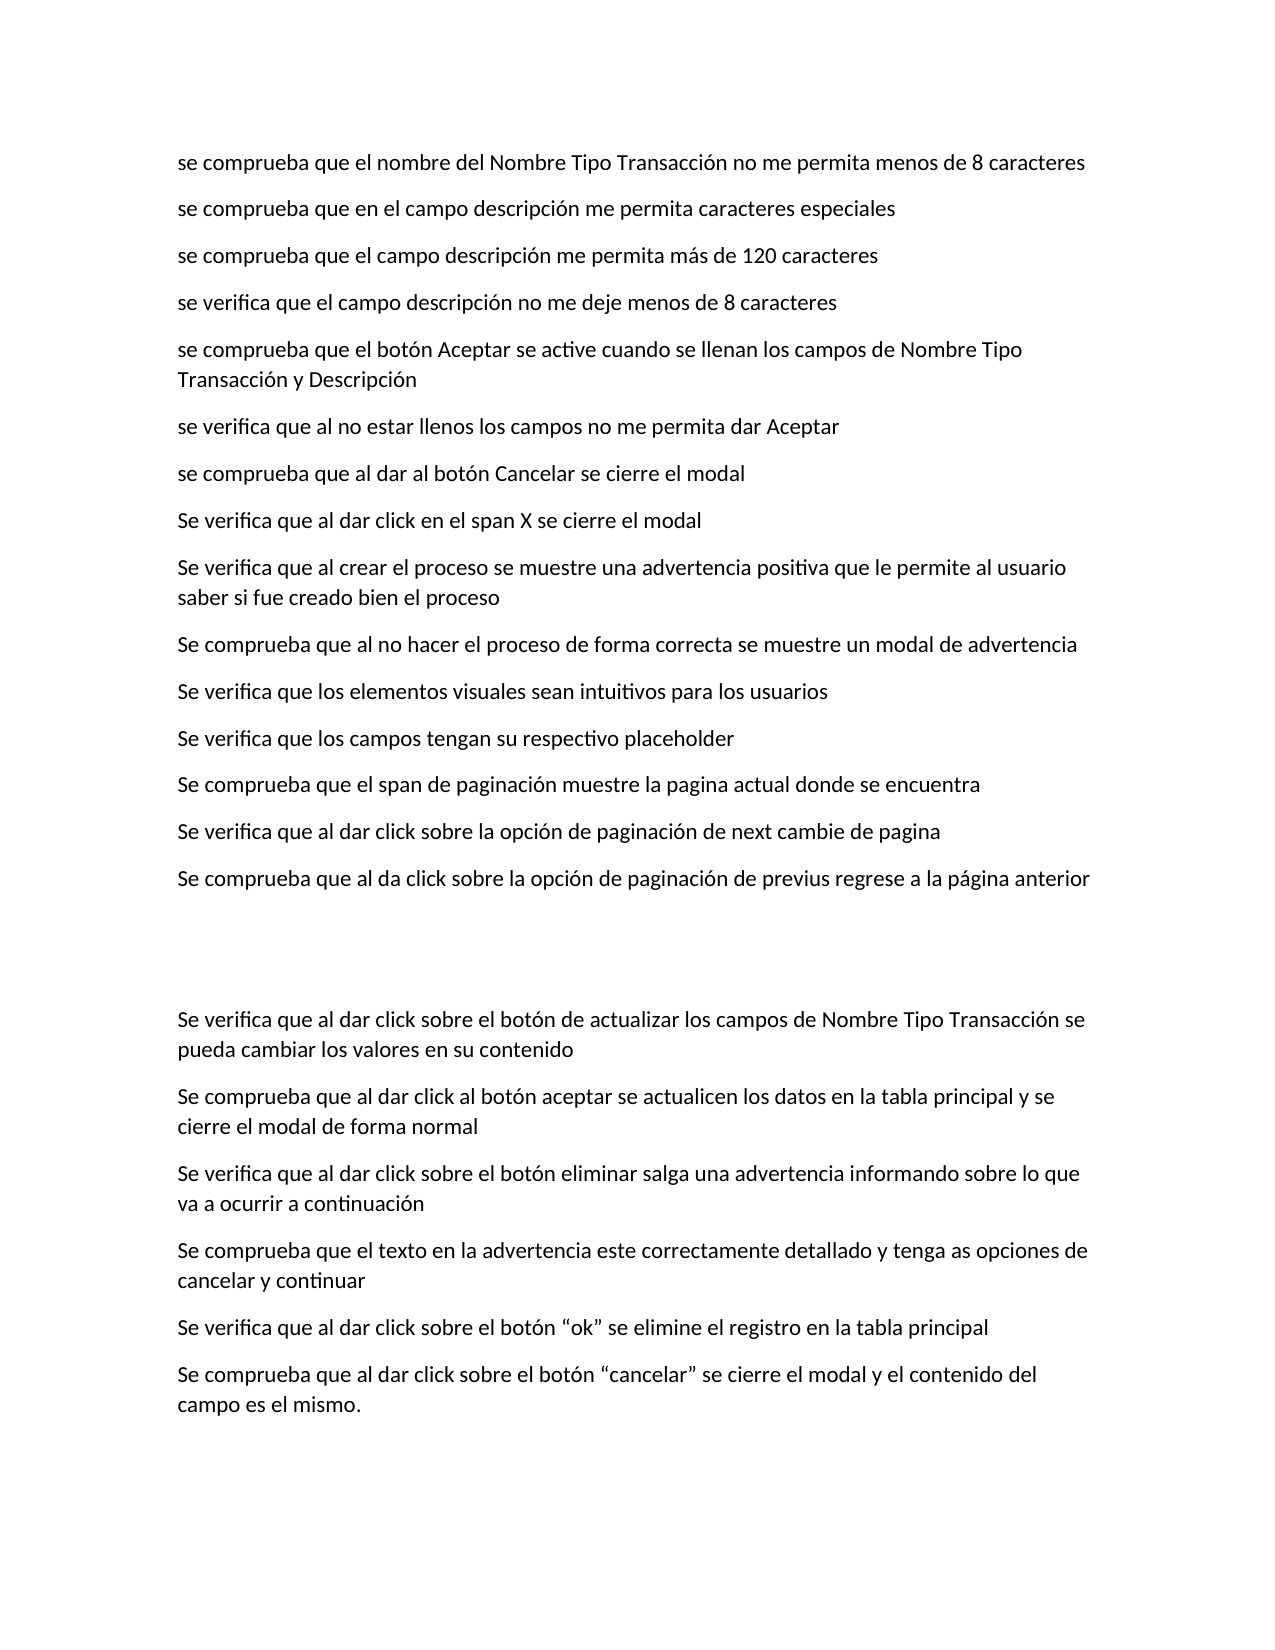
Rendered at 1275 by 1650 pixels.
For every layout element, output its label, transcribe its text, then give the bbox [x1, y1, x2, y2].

text se comprueba que en el campo descripción me permita caracteres especiales [177, 194, 1098, 222]
text se comprueba que el campo descripción me permita más de 120 caracteres [177, 241, 1098, 269]
text Se comprueba que al dar click sobre el botón “cancelar” se cierre el modal y el contenido del campo es el mismo. [177, 1360, 1098, 1418]
text Se comprueba que al no hacer el proceso de forma correcta se muestre un modal de advertencia [177, 630, 1098, 658]
text Se comprueba que al da click sobre la opción de paginación de previus regrese a la página anterior [177, 864, 1098, 892]
text se comprueba que el nombre del Nombre Tipo Transacción no me permita menos de 8 caracteres [177, 148, 1098, 176]
text Se comprueba que el texto en la advertencia este correctamente detallado y tenga as opciones de cancelar y continuar [177, 1236, 1098, 1294]
text Se verifica que al dar click en el span X se cierre el modal [177, 506, 1098, 534]
text Se verifica que los elementos visuales sean intuitivos para los usuarios [177, 677, 1098, 705]
text Se verifica que al dar click sobre la opción de paginación de next cambie de pagina [177, 817, 1098, 845]
text se verifica que el campo descripción no me deje menos de 8 caracteres [177, 288, 1098, 316]
text Se verifica que al dar click sobre el botón de actualizar los campos de Nombre Tipo Transacción se pueda cambiar los valores en su contenido [177, 1005, 1098, 1063]
text Se verifica que al dar click sobre el botón “ok” se elimine el registro en la tabla principal [177, 1313, 1098, 1341]
text Se comprueba que al dar click al botón aceptar se actualicen los datos en la tabla principal y se cierre el modal de forma normal [177, 1082, 1098, 1140]
text se verifica que al no estar llenos los campos no me permita dar Aceptar [177, 412, 1098, 440]
text Se verifica que los campos tengan su respectivo placeholder [177, 724, 1098, 752]
text se comprueba que al dar al botón Cancelar se cierre el modal [177, 459, 1098, 487]
text Se verifica que al dar click sobre el botón eliminar salga una advertencia informando sobre lo que va a ocurrir a continuación [177, 1159, 1098, 1217]
text Se verifica que al crear el proceso se muestre una advertencia positiva que le permite al usuario saber si fue creado bien el proceso [177, 553, 1098, 611]
text Se comprueba que el span de paginación muestre la pagina actual donde se encuentra [177, 771, 1098, 798]
text se comprueba que el botón Aceptar se active cuando se llenan los campos de Nombre Tipo Transacción y Descripción [177, 335, 1098, 393]
